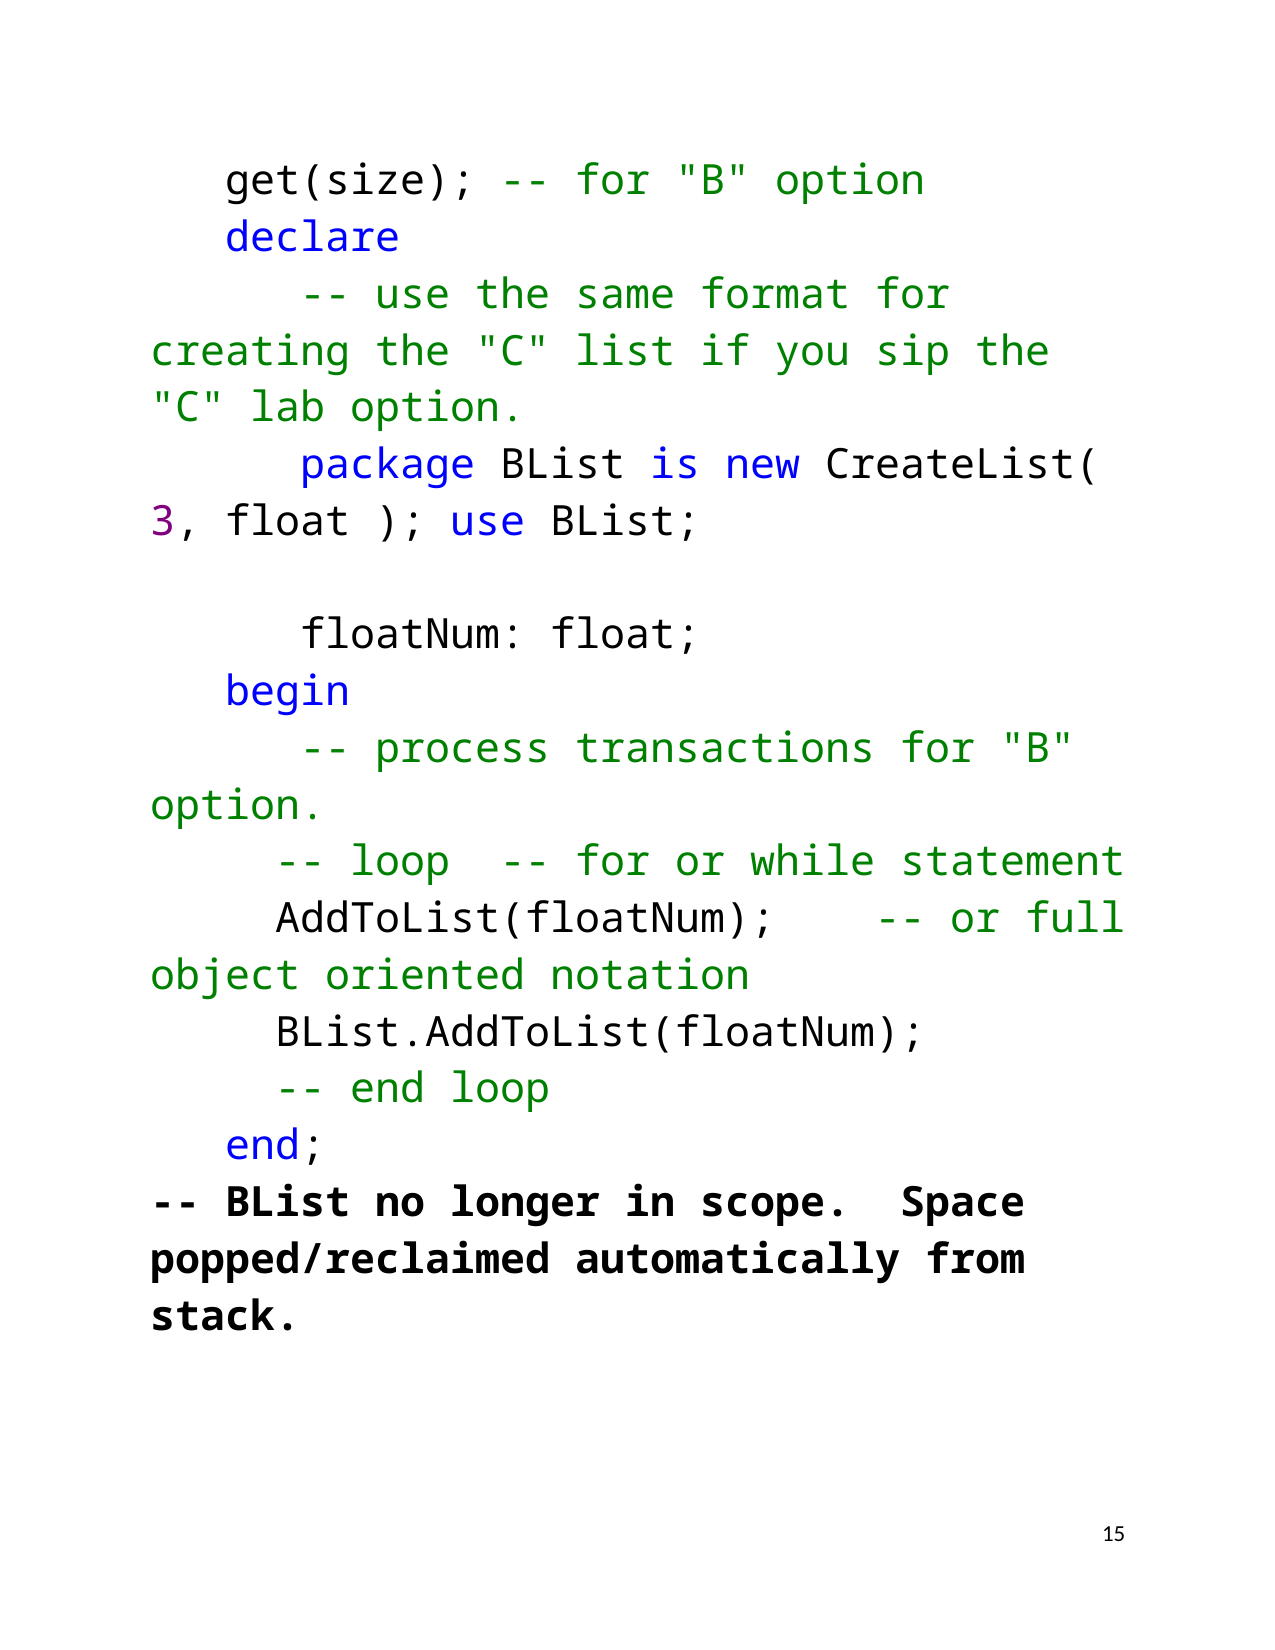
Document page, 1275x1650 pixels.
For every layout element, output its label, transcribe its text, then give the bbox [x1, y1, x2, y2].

text -- end loop [150, 1058, 1125, 1115]
text BList.AddToList(floatNum); [150, 1002, 1125, 1058]
text AddToList(floatNum); -- or full object oriented notation [150, 888, 1125, 1002]
text declare [150, 207, 1125, 263]
text -- use the same format for creating the "C" list if you sip the "C" lab option. [150, 263, 1125, 434]
text get(size); -- for "B" option [150, 150, 1125, 207]
text floatNum: float; [150, 604, 1125, 661]
text begin [150, 661, 1125, 718]
text package BList is new CreateList( 3, float ); use BList; [150, 434, 1125, 547]
text end; [150, 1115, 1125, 1172]
text -- BList no longer in scope. Space popped/reclaimed automatically from stack. [150, 1172, 1125, 1342]
text -- loop -- for or while statement [150, 831, 1125, 888]
text -- process transactions for "B" option. [150, 718, 1125, 831]
